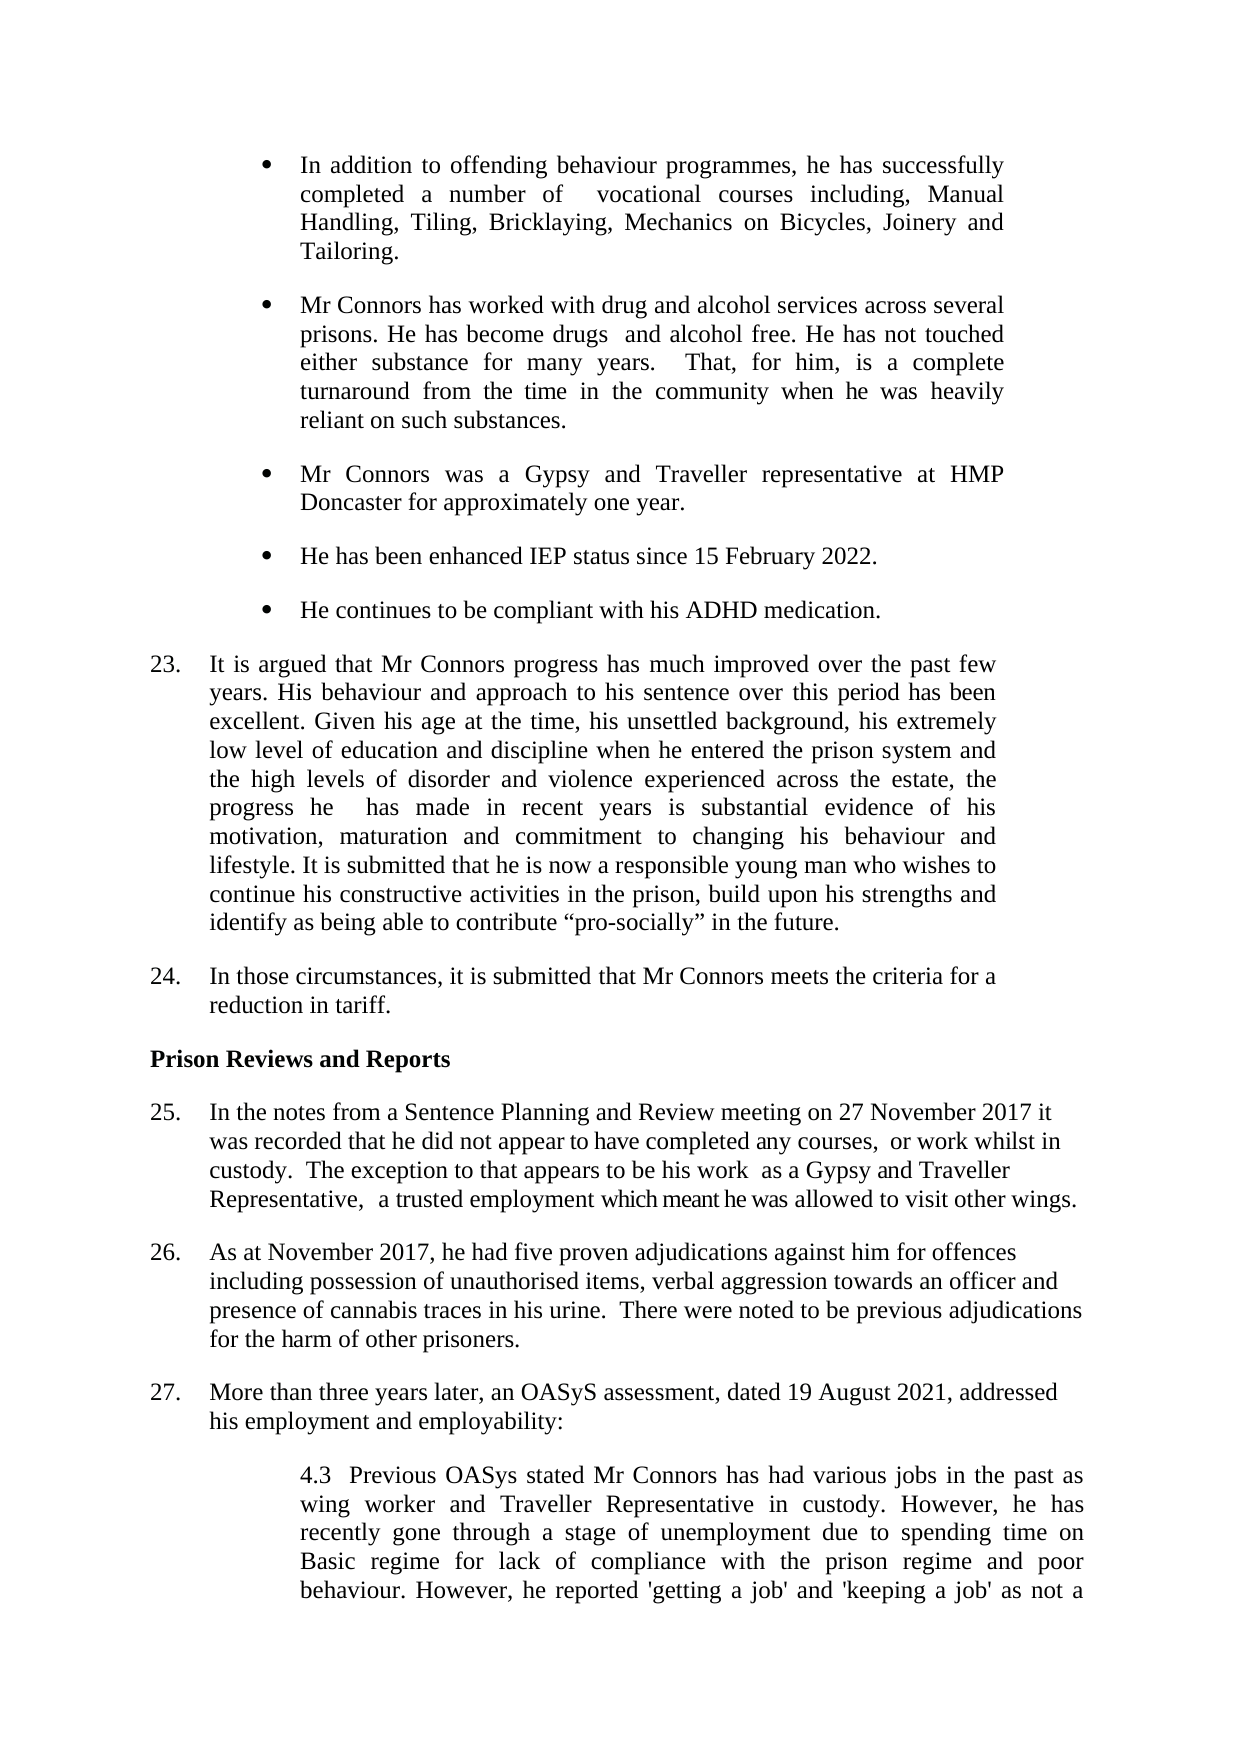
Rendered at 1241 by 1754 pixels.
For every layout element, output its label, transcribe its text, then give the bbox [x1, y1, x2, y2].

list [300, 1460, 1085, 1604]
list It is argued that Mr Connors progress has much improved over the past few years. His behaviour and approach to his sentence over this period has been excellent. Given his age at the time, his unsettled background, his extremely low level of education and discipline when he entered the prison system and the high levels of disorder and violence experienced across the estate, the progress he has made in recent years is substantial evidence of his motivation, maturation and commitment to changing his behaviour and lifestyle. It is submitted that he is now a responsible young man who wishes to continue his constructive activities in the prison, build upon his strengths and identify as being able to contribute “pro-socially” in the future. [150, 649, 996, 936]
list More than three years later, an OASyS assessment, dated 19 August 2021, addressed his employment and employability: [150, 1377, 1090, 1435]
list Mr Connors was a Gypsy and Traveller representative at HMP Doncaster for approximately one year. [262, 459, 1004, 516]
list Prison Reviews and Reports [150, 1044, 1090, 1072]
list In those circumstances, it is submitted that Mr Connors meets the criteria for a reduction in tariff. [150, 961, 996, 1019]
list Mr Connors has worked with drug and alcohol services across several prisons. He has become drugs and alcohol free. He has not touched either substance for many years. That, for him, is a complete turnaround from the time in the community when he was heavily reliant on such substances. [262, 290, 1004, 434]
list He has been enhanced IEP status since 15 February 2022. [262, 541, 1004, 570]
list In addition to offending behaviour programmes, he has successfully completed a number of vocational courses including, Manual Handling, Tiling, Bricklaying, Mechanics on Bicycles, Joinery and Tailoring. [262, 150, 1004, 265]
list He continues to be compliant with his ADHD medication. [262, 595, 1004, 624]
list In the notes from a Sentence Planning and Review meeting on 27 November 2017 it was recorded that he did not appear to have completed any courses, or work whilst in custody. The exception to that appears to be his work as a Gypsy and Traveller Representative, a trusted employment which meant he was allowed to visit other wings. [150, 1097, 1090, 1212]
list As at November 2017, he had five proven adjudications against him for offences including possession of unauthorised items, verbal aggression towards an officer and presence of cannabis traces in his urine. There were noted to be previous adjudications for the harm of other prisoners. [150, 1237, 1090, 1352]
